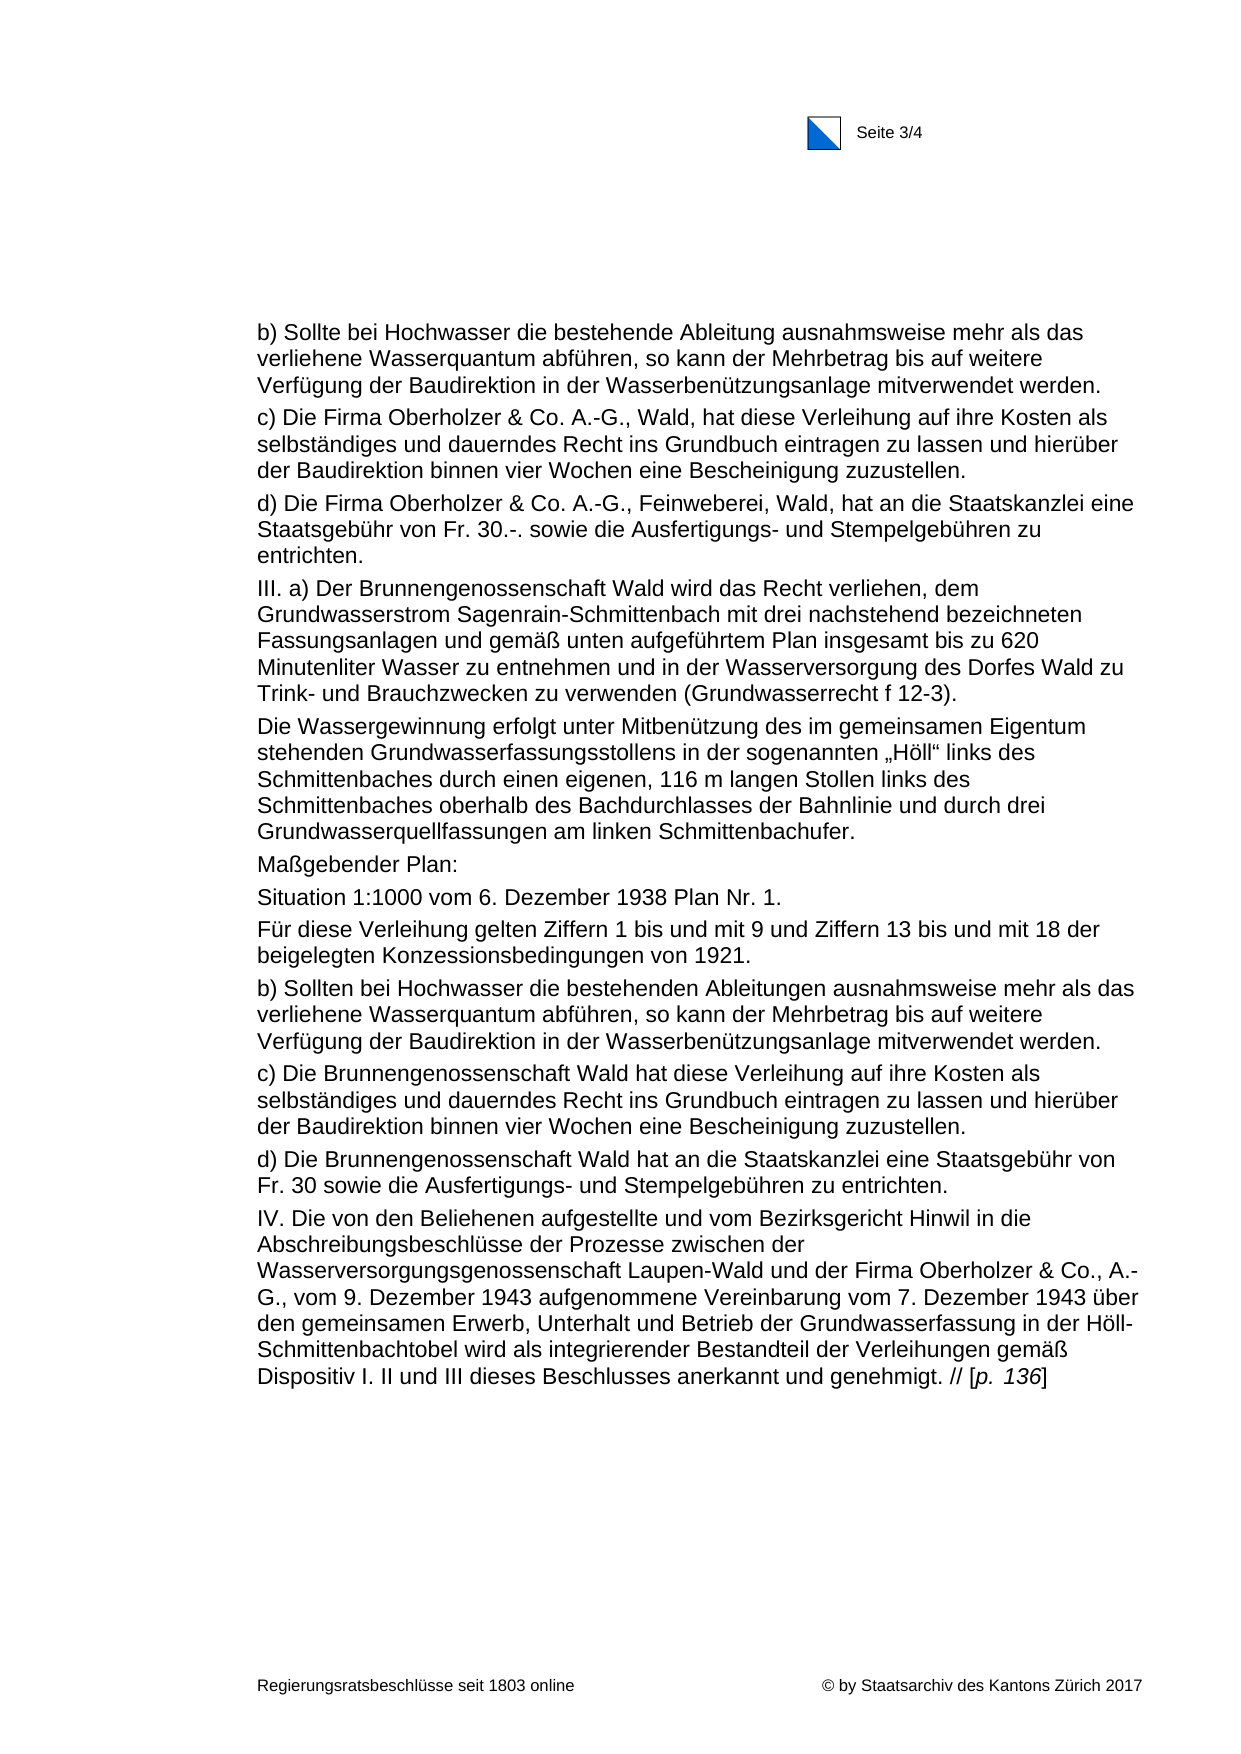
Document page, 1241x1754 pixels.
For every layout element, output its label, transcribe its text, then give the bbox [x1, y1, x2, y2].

text b) Sollte bei Hochwasser die bestehende Ableitung ausnahmsweise mehr als das verliehene Wasserquantum abführen, so kann der Mehrbetrag bis auf weitere Verfügung der Baudirektion in der Wasserbenützungsanlage mitverwendet werden. [257, 319, 1146, 398]
text Für diese Verleihung gelten Ziffern 1 bis und mit 9 und Ziffern 13 bis und mit 18 der beigelegten Konzessionsbedingungen von 1921. [257, 916, 1146, 969]
text d) Die Firma Oberholzer & Co. A.-G., Feinweberei, Wald, hat an die Staatskanzlei eine Staatsgebühr von Fr. 30.-. sowie die Ausfertigungs- und Stempelgebühren zu entrichten. [257, 489, 1146, 568]
text d) Die Brunnengenossenschaft Wald hat an die Staatskanzlei eine Staatsgebühr von Fr. 30 sowie die Ausfertigungs- und Stempelgebühren zu entrichten. [257, 1146, 1146, 1198]
text Die Wassergewinnung erfolgt unter Mitbenützung des im gemeinsamen Eigentum stehenden Grundwasserfassungsstollens in der sogenannten „Höll“ links des Schmittenbaches durch einen eigenen, 116 m langen Stollen links des Schmittenbaches oberhalb des Bachdurchlasses der Bahnlinie und durch drei Grundwasserquellfassungen am linken Schmittenbachufer. [257, 713, 1146, 844]
text Situation 1:1000 vom 6. Dezember 1938 Plan Nr. 1. [257, 883, 1146, 910]
text IV. Die von den Beliehenen aufgestellte und vom Bezirksgericht Hinwil in die Abschreibungsbeschlüsse der Prozesse zwischen der Wasserversorgungsgenossenschaft Laupen-Wald und der Firma Oberholzer & Co., A.-G., vom 9. Dezember 1943 aufgenommene Vereinbarung vom 7. Dezember 1943 über den gemeinsamen Erwerb, Unterhalt und Betrieb der Grundwasserfassung in der Höll-Schmittenbachtobel wird als integrierender Bestandteil der Verleihungen gemäß Dispositiv I. II und III dieses Beschlusses anerkannt und genehmigt. // [p. 136] [257, 1204, 1146, 1389]
picture [806, 115, 842, 151]
text b) Sollten bei Hochwasser die bestehenden Ableitungen ausnahmsweise mehr als das verliehene Wasserquantum abführen, so kann der Mehrbetrag bis auf weitere Verfügung der Baudirektion in der Wasserbenützungsanlage mitverwendet werden. [257, 975, 1146, 1054]
text c) Die Brunnengenossenschaft Wald hat diese Verleihung auf ihre Kosten als selbständiges und dauerndes Recht ins Grundbuch eintragen zu lassen und hierüber der Baudirektion binnen vier Wochen eine Bescheinigung zuzustellen. [257, 1060, 1146, 1139]
text c) Die Firma Oberholzer & Co. A.-G., Wald, hat diese Verleihung auf ihre Kosten als selbständiges und dauerndes Recht ins Grundbuch eintragen zu lassen und hierüber der Baudirektion binnen vier Wochen eine Bescheinigung zuzustellen. [257, 404, 1146, 483]
text Maßgebender Plan: [257, 851, 1146, 877]
text III. a) Der Brunnengenossenschaft Wald wird das Recht verliehen, dem Grundwasserstrom Sagenrain-Schmittenbach mit drei nachstehend bezeichneten Fassungsanlagen und gemäß unten aufgeführtem Plan insgesamt bis zu 620 Minutenliter Wasser zu entnehmen und in der Wasserversorgung des Dorfes Wald zu Trink- und Brauchzwecken zu verwenden (Grundwasserrecht f 12-3). [257, 575, 1146, 707]
